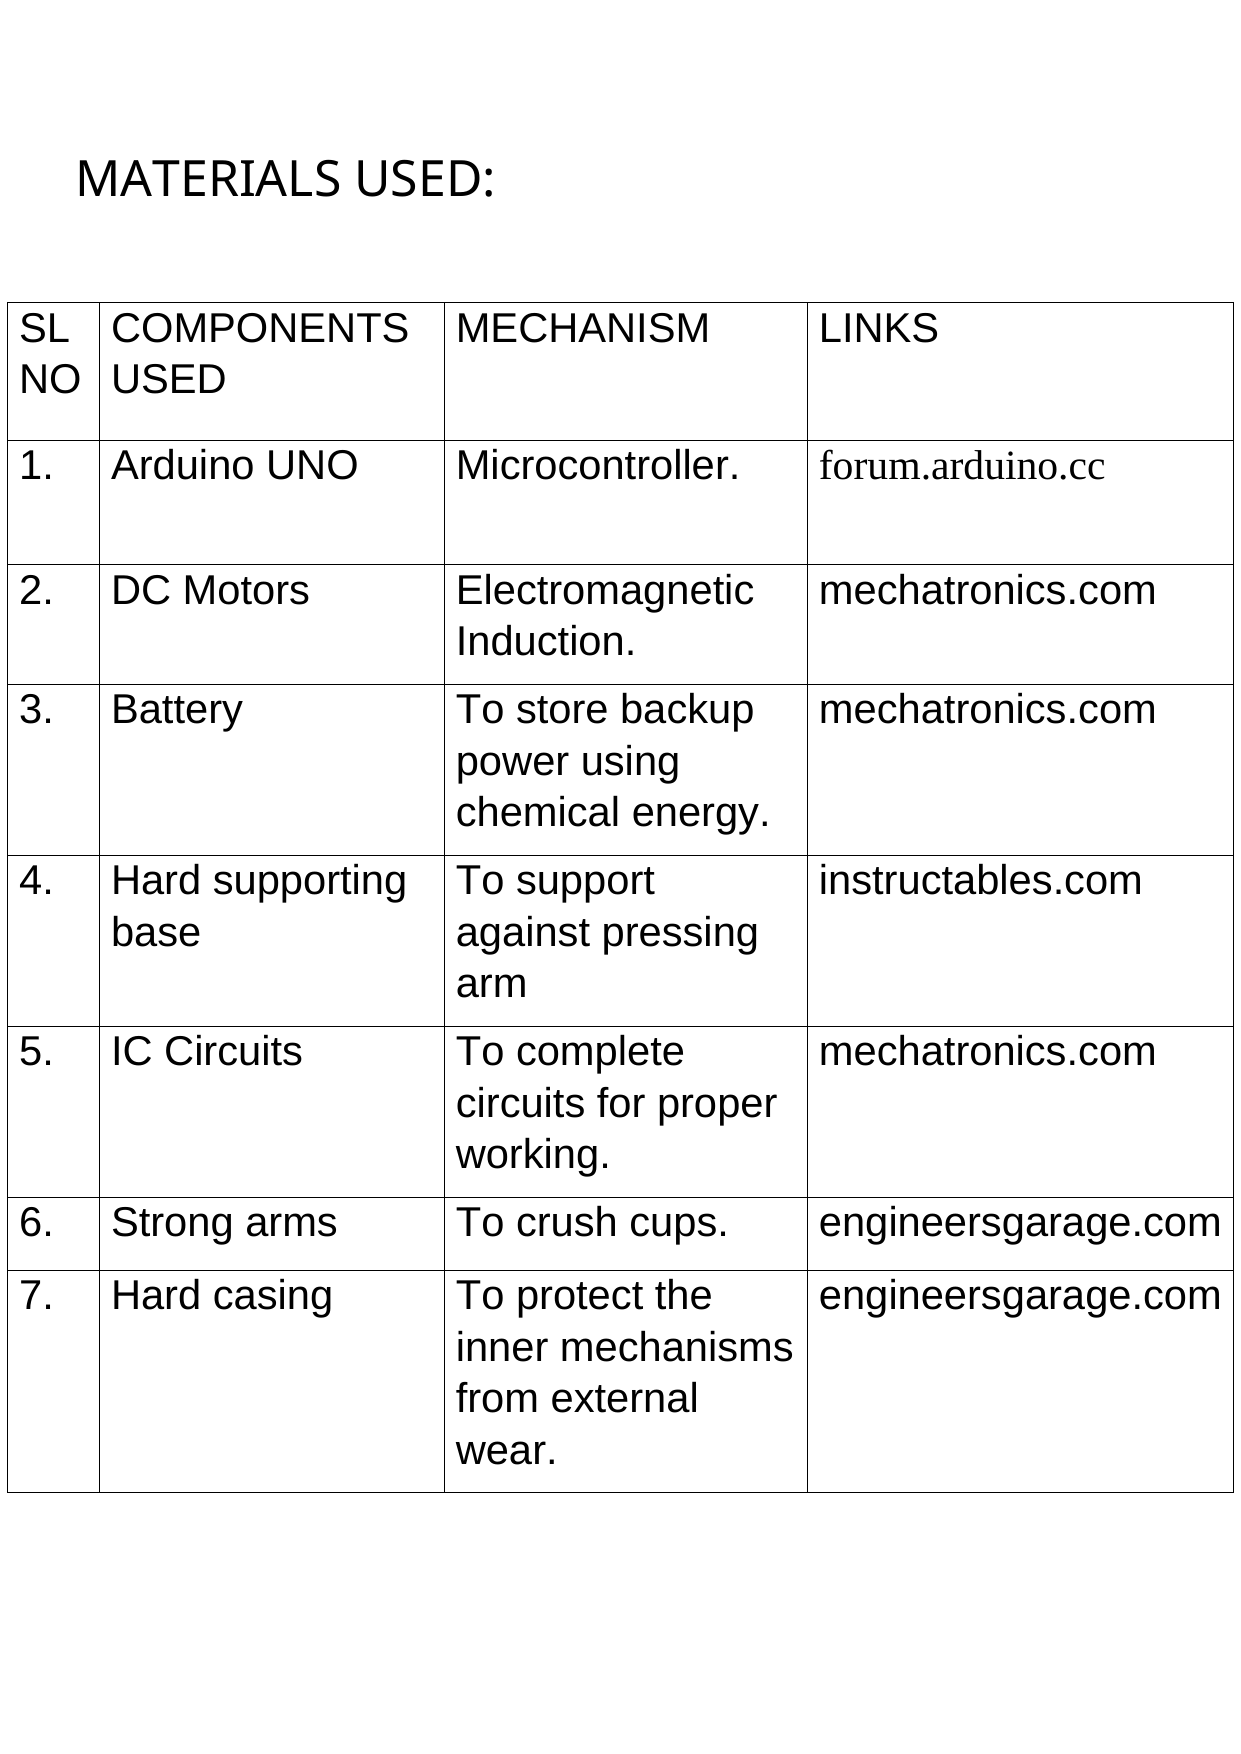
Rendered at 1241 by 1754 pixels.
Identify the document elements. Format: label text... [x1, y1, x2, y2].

table_cell To crush cups. [445, 1198, 807, 1269]
table_cell 1. [8, 441, 99, 564]
table_header LINKS [808, 303, 1233, 439]
table_cell Arduino UNO [100, 441, 444, 564]
table_cell forum.arduino.cc [808, 441, 1233, 564]
table_cell engineersgarage.com [808, 1198, 1233, 1269]
table_cell DC Motors [100, 565, 444, 683]
table_cell Battery [100, 685, 444, 854]
table_header SL NO [8, 303, 99, 439]
table_cell To support against pressing arm [445, 856, 807, 1026]
table_cell To protect the inner mechanisms from external wear. [445, 1271, 807, 1492]
table_cell Strong arms [100, 1198, 444, 1269]
table_cell mechatronics.com [808, 1027, 1233, 1197]
table_cell 4. [8, 856, 99, 1026]
table_cell instructables.com [808, 856, 1233, 1026]
table_cell Microcontroller. [445, 441, 807, 564]
table_cell IC Circuits [100, 1027, 444, 1197]
table_cell Electromagnetic Induction. [445, 565, 807, 683]
table_cell 3. [8, 685, 99, 854]
table_cell 5. [8, 1027, 99, 1197]
table_cell mechatronics.com [808, 565, 1233, 683]
table_header MECHANISM [445, 303, 807, 439]
table_cell mechatronics.com [808, 685, 1233, 854]
table_cell engineersgarage.com [808, 1271, 1233, 1492]
table_cell 7. [8, 1271, 99, 1492]
text MATERIALS USED: [75, 143, 1165, 211]
table_cell Hard casing [100, 1271, 444, 1492]
table_cell 2. [8, 565, 99, 683]
table_header COMPONENTS USED [100, 303, 444, 439]
table_cell Hard supporting base [100, 856, 444, 1026]
table_cell To complete circuits for proper working. [445, 1027, 807, 1197]
table_cell To store backup power using chemical energy. [445, 685, 807, 854]
table_cell 6. [8, 1198, 99, 1269]
